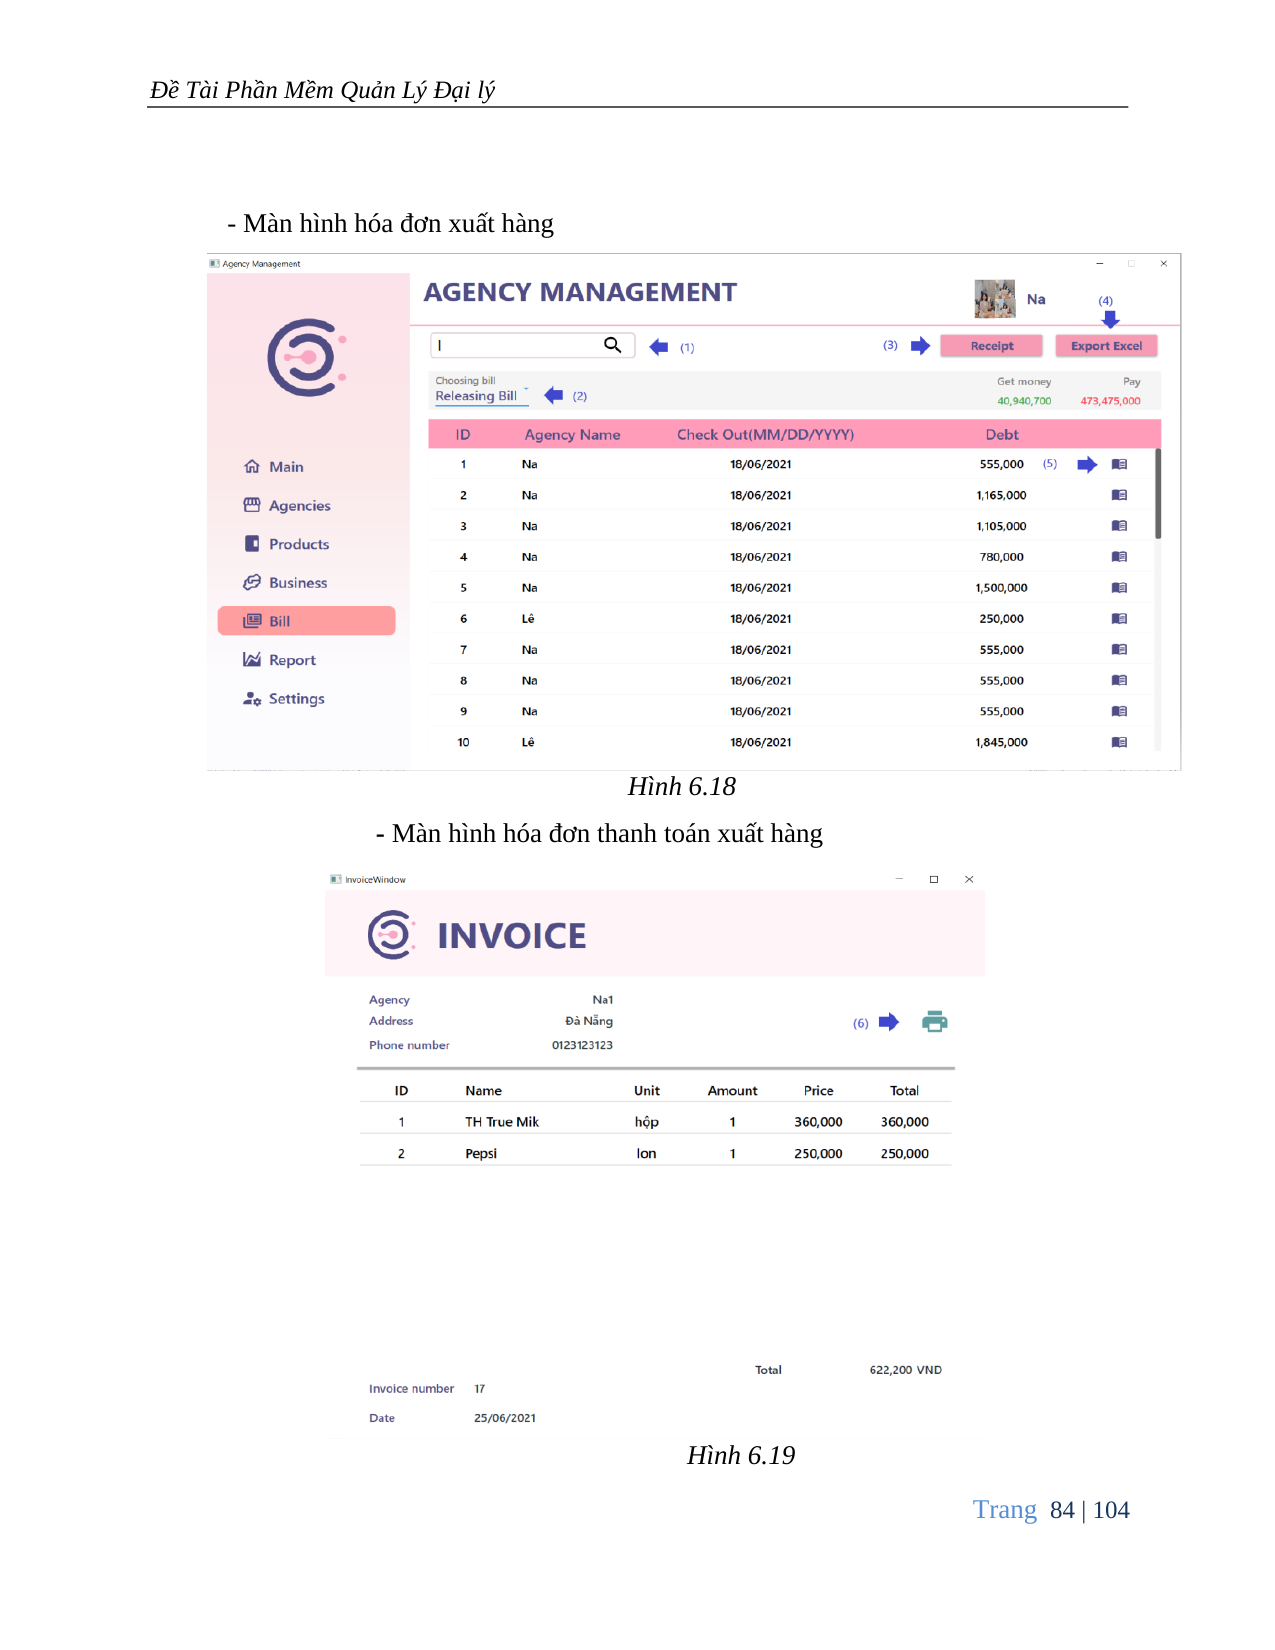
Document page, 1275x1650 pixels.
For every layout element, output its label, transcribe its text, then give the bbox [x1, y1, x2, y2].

picture [206, 253, 1182, 771]
text Hình 6.18 [207, 771, 1157, 802]
text - Màn hình hóa đơn xuất hàng [207, 207, 1157, 238]
list Màn hình hóa đơn thanh toán xuất hàng [376, 817, 1157, 848]
text Hình 6.19 [325, 1439, 1157, 1470]
picture [325, 863, 985, 1439]
